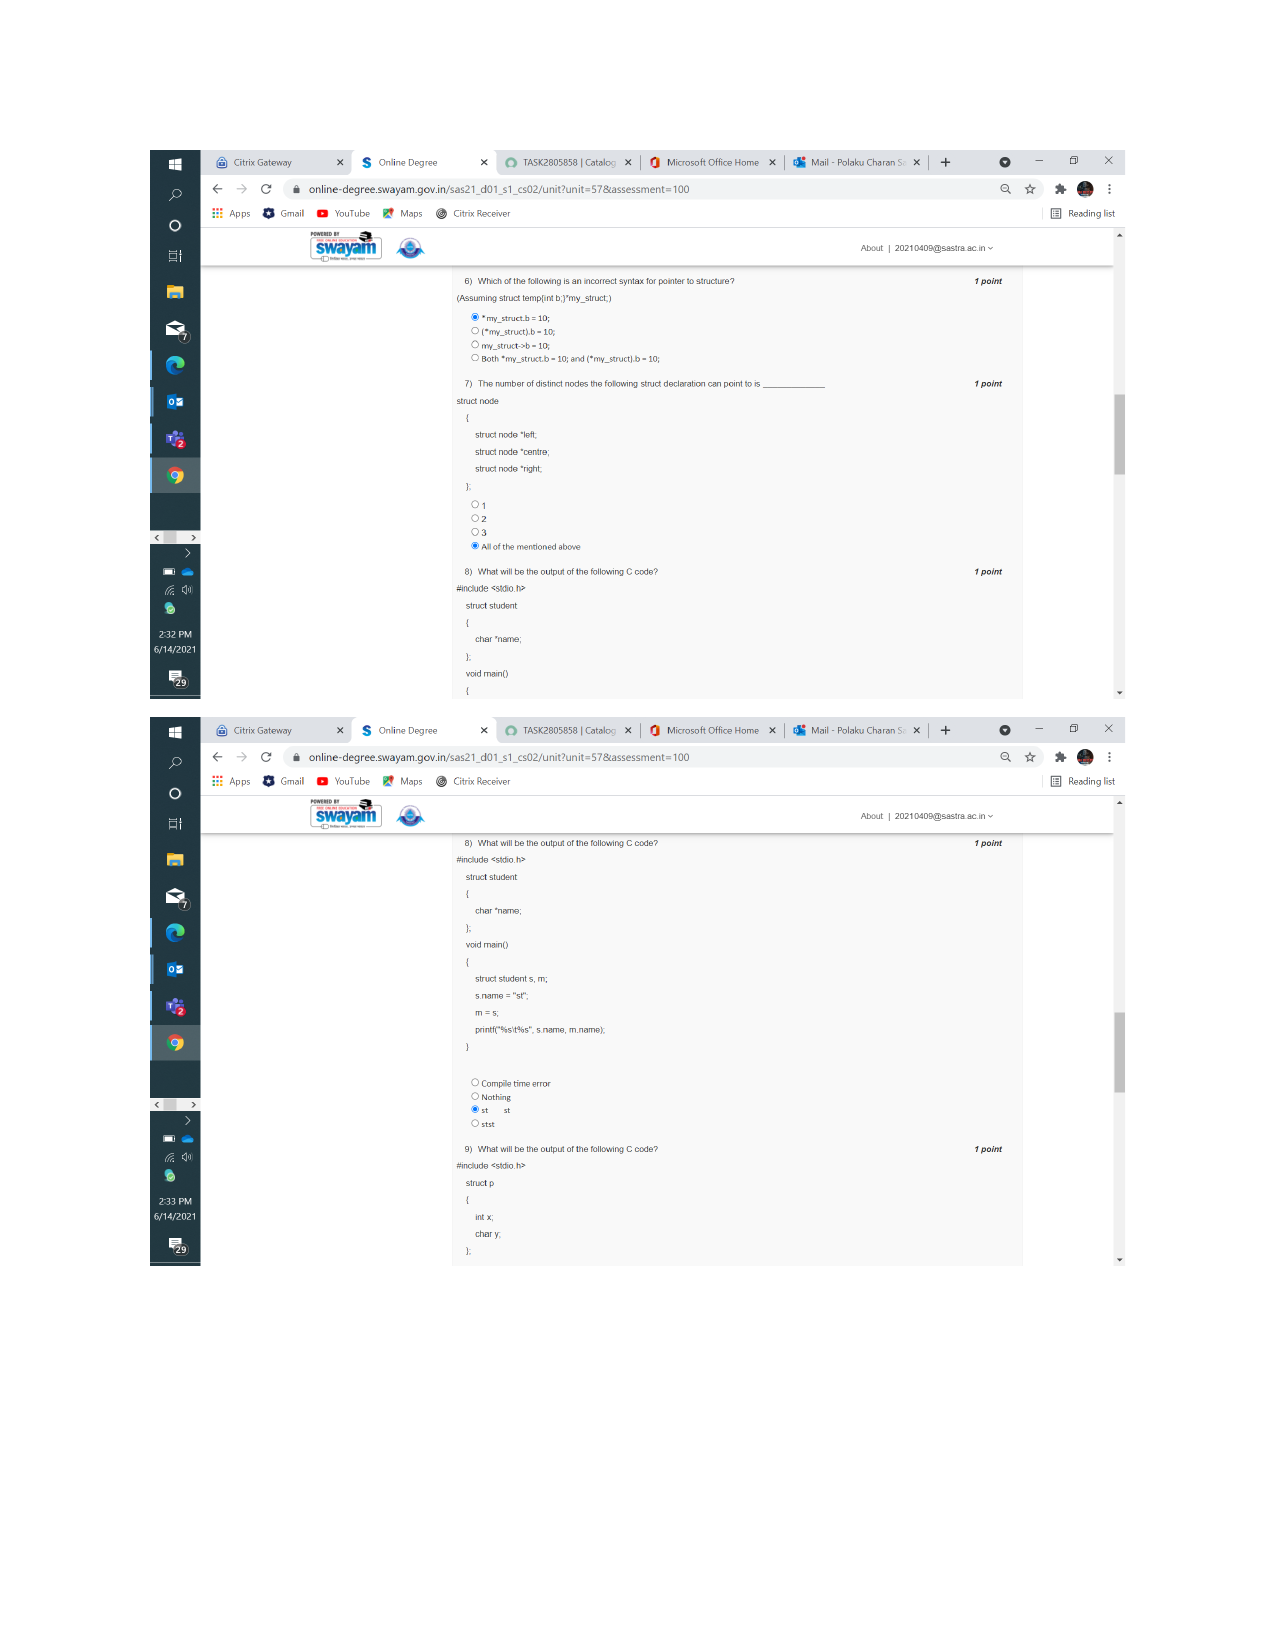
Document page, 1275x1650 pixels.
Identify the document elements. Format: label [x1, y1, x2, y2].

picture [150, 150, 1125, 699]
picture [150, 717, 1125, 1266]
